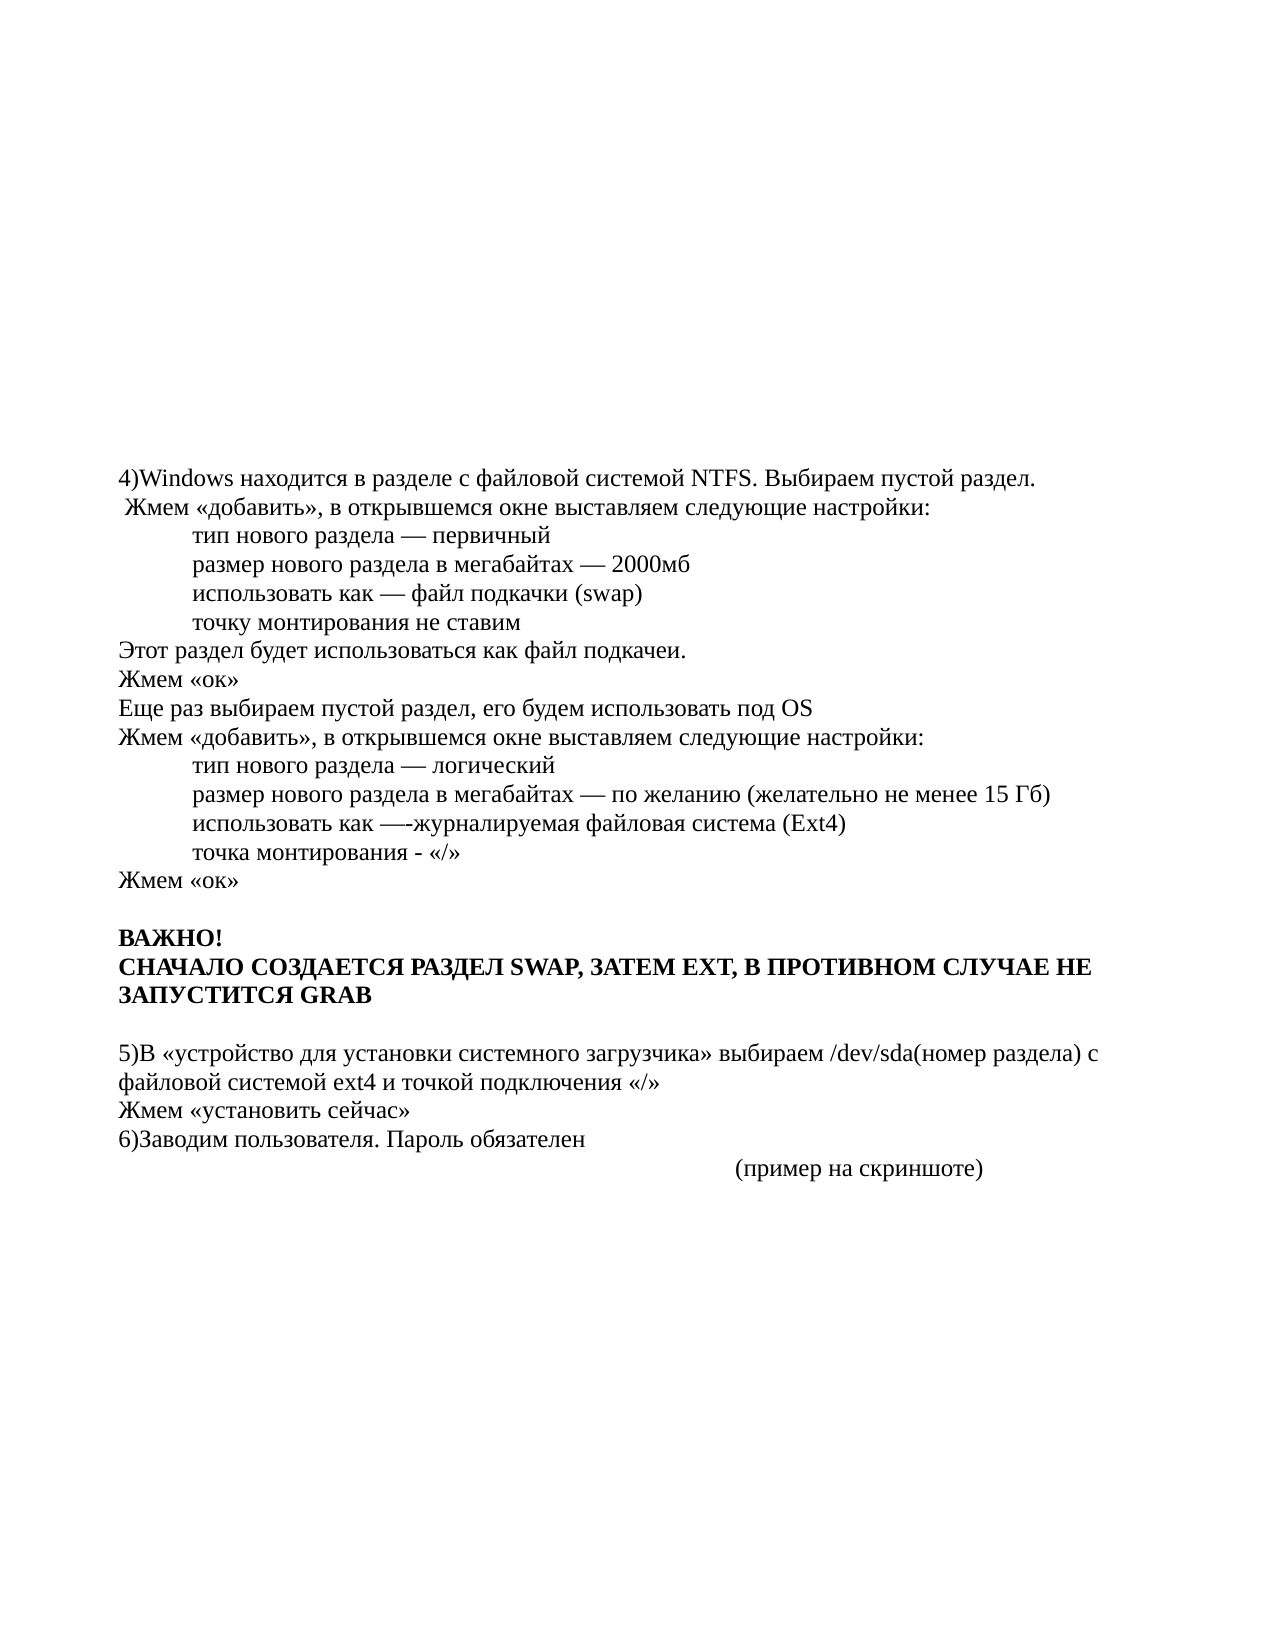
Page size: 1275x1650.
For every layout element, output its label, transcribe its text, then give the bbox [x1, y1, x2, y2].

text тип нового раздела — логический [118, 751, 1157, 779]
text точку монтирования не ставим [118, 607, 1157, 636]
text (пример на скриншоте) [118, 1153, 1157, 1182]
text точка монтирования - «/» [118, 837, 1157, 866]
text Жмем «ок» [118, 866, 1157, 894]
text размер нового раздела в мегабайтах — 2000мб [118, 549, 1157, 578]
text размер нового раздела в мегабайтах — по желанию (желательно не менее 15 Гб) [118, 779, 1157, 808]
text СНАЧАЛО СОЗДАЕТСЯ РАЗДЕЛ SWAP, ЗАТЕМ EXT, В ПРОТИВНОМ СЛУЧАЕ НЕ ЗАПУСТИТСЯ GRAB [118, 952, 1157, 1009]
text 4)Windows находится в разделе с файловой системой NTFS. Выбираем пустой раздел. [118, 463, 1157, 492]
text Этот раздел будет использоваться как файл подкачеи. [118, 636, 1157, 664]
text Жмем «добавить», в открывшемся окне выставляем следующие настройки: [118, 722, 1157, 751]
text ВАЖНО! [118, 923, 1157, 952]
text использовать как —-журналируемая файловая система (Ext4) [118, 808, 1157, 837]
text 5)В «устройство для установки системного загрузчика» выбираем /dev/sda(номер раздела) с файловой системой ext4 и точкой подключения «/» [118, 1038, 1157, 1096]
text тип нового раздела — первичный [118, 521, 1157, 549]
text 6)Заводим пользователя. Пароль обязателен [118, 1124, 1157, 1153]
text Жмем «ок» [118, 664, 1157, 693]
text Жмем «добавить», в открывшемся окне выставляем следующие настройки: [118, 492, 1157, 521]
text Еще раз выбираем пустой раздел, его будем использовать под OS [118, 693, 1157, 722]
text использовать как — файл подкачки (swap) [118, 578, 1157, 607]
text Жмем «установить сейчас» [118, 1096, 1157, 1124]
